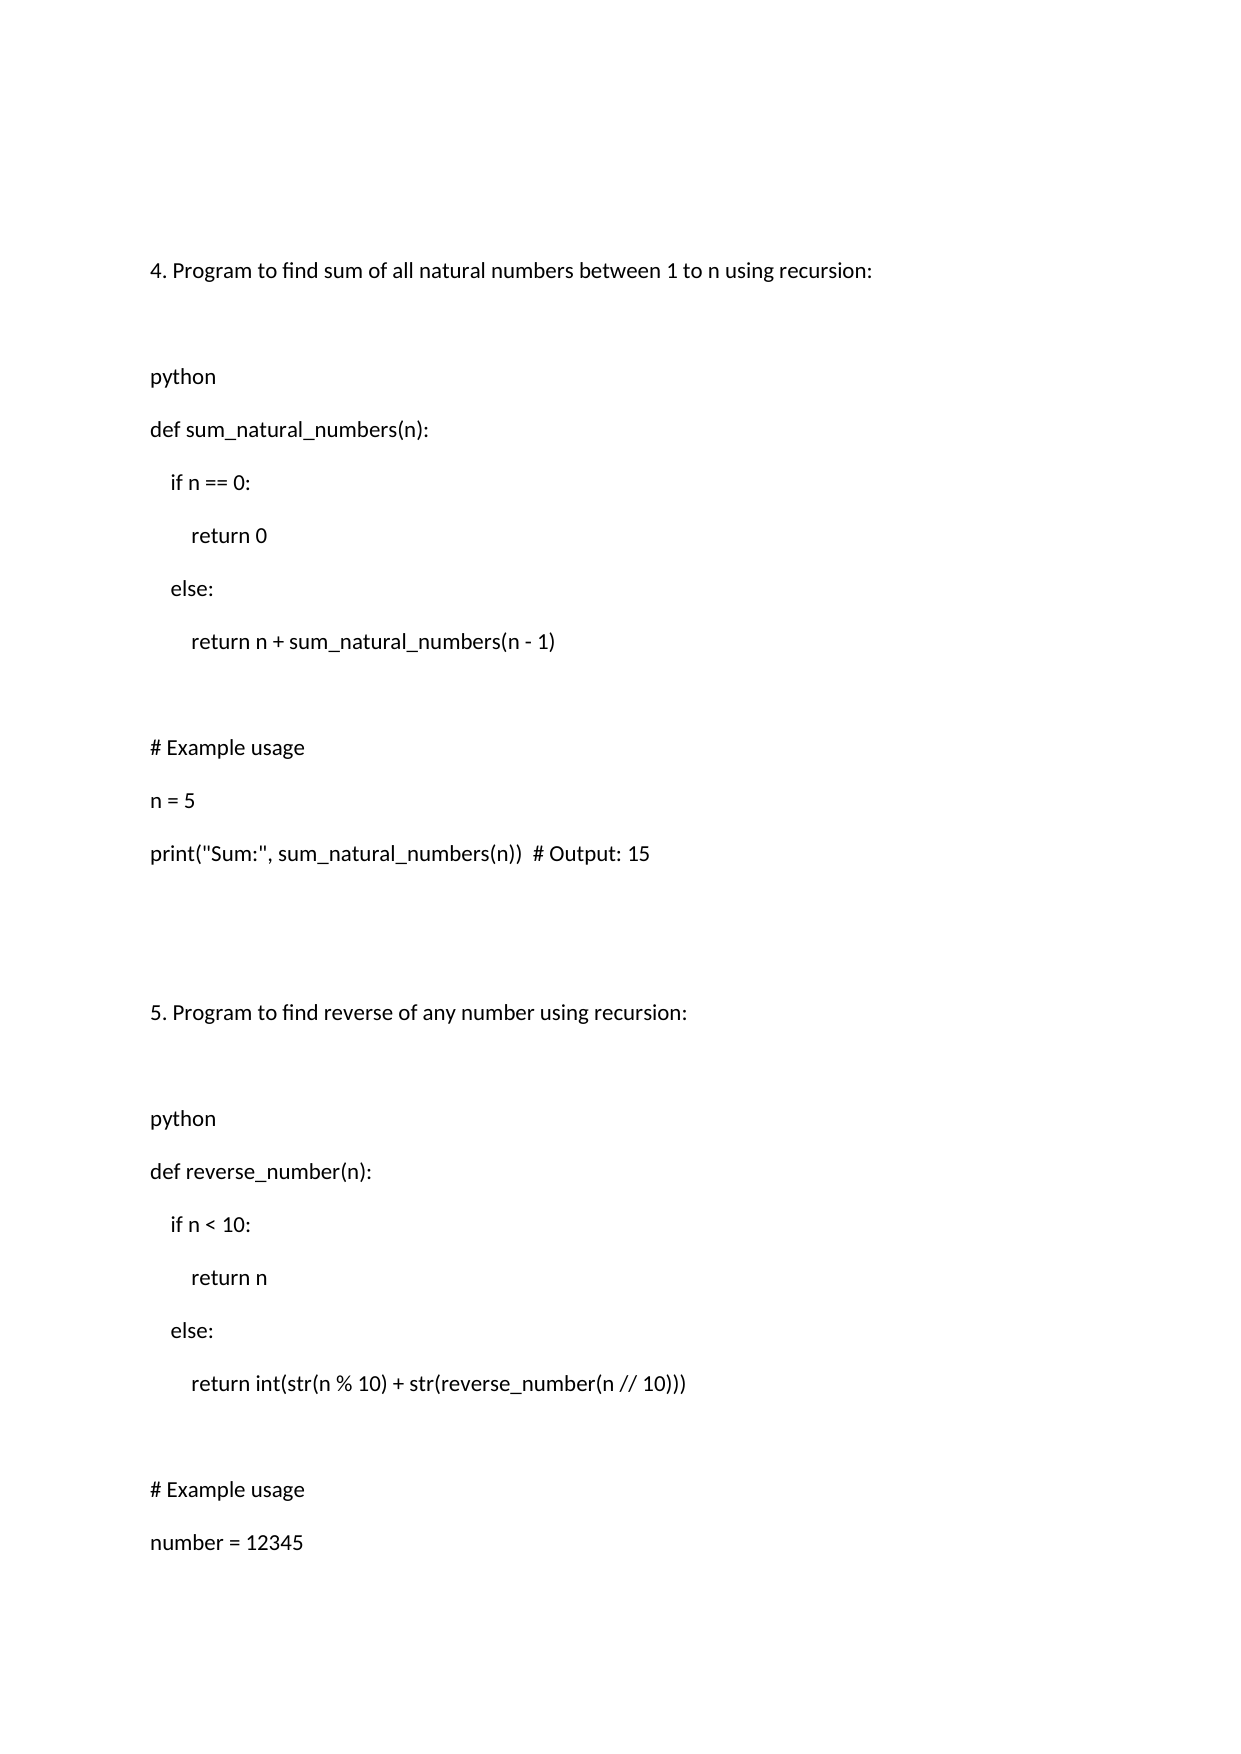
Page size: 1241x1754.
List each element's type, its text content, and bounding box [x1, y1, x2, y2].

text return int(str(n % 10) + str(reverse_number(n // 10))) [150, 1369, 1090, 1397]
text return n [150, 1263, 1090, 1291]
text else: [150, 1316, 1090, 1344]
text n = 5 [150, 786, 1090, 814]
text python [150, 1104, 1090, 1132]
text print("Sum:", sum_natural_numbers(n)) # Output: 15 [150, 839, 1090, 867]
text else: [150, 574, 1090, 602]
text def sum_natural_numbers(n): [150, 415, 1090, 443]
text 4. Program to find sum of all natural numbers between 1 to n using recursion: [150, 256, 1090, 284]
text python [150, 362, 1090, 390]
text return 0 [150, 521, 1090, 549]
text number = 12345 [150, 1528, 1090, 1557]
text 5. Program to find reverse of any number using recursion: [150, 998, 1090, 1026]
text if n == 0: [150, 468, 1090, 496]
text if n < 10: [150, 1210, 1090, 1238]
text # Example usage [150, 733, 1090, 761]
text # Example usage [150, 1476, 1090, 1503]
text def reverse_number(n): [150, 1157, 1090, 1185]
text return n + sum_natural_numbers(n - 1) [150, 627, 1090, 655]
